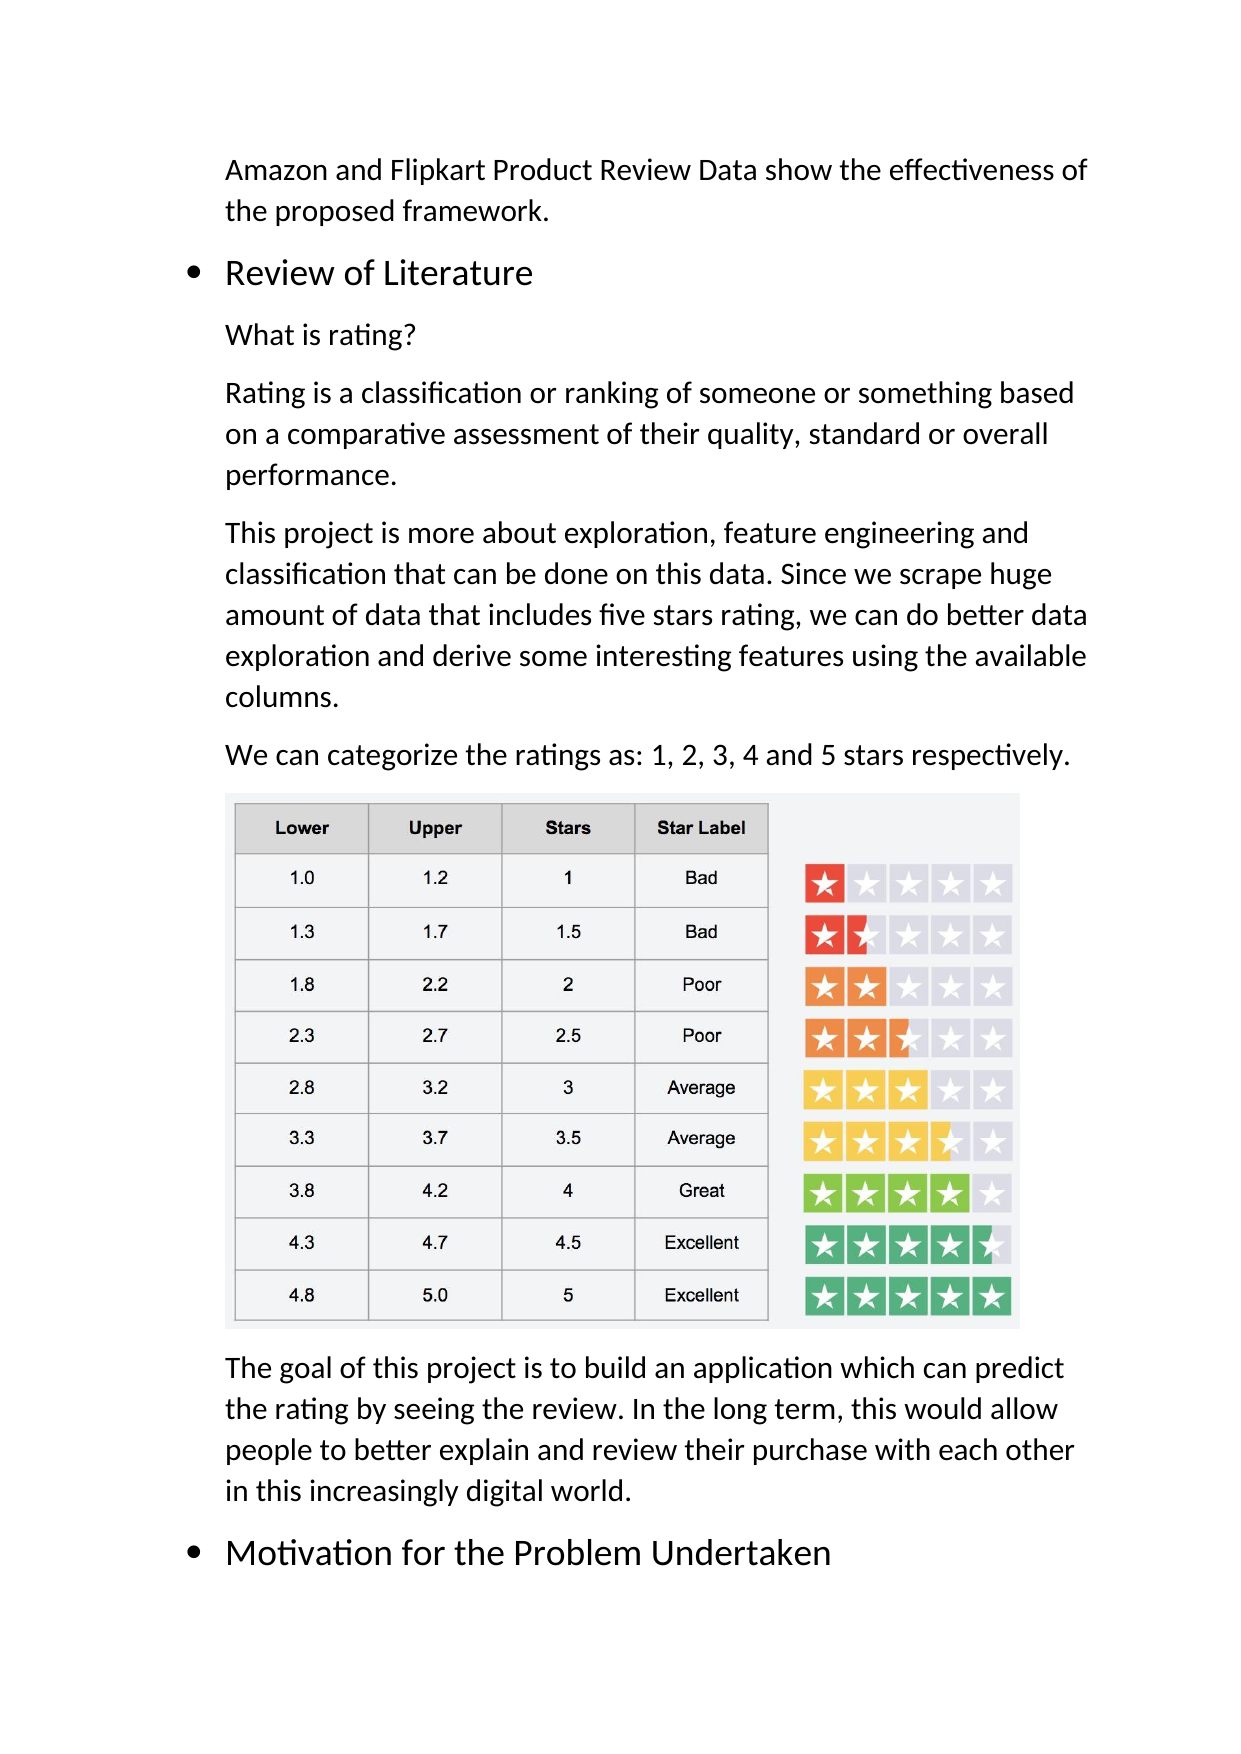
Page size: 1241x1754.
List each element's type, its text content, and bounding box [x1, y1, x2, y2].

list Review of Literature [187, 249, 1090, 295]
text We can categorize the ratings as: 1, 2, 3, 4 and 5 stars respectively. [225, 735, 1090, 773]
text This project is more about exploration, feature engineering and classification that can be done on this data. Since we scrape huge amount of data that includes five stars rating, we can do better data exploration and derive some interesting features using the available columns. [225, 513, 1090, 716]
list Motivation for the Problem Undertaken [187, 1529, 1090, 1575]
text The goal of this project is to build an application which can predict the rating by seeing the review. In the long term, this would allow people to better explain and review their purchase with each other in this increasingly digital world. [225, 1348, 1090, 1509]
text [225, 150, 1090, 229]
text Rating is a classification or ranking of someone or something based on a comparative assessment of their quality, standard or overall performance. [225, 373, 1090, 493]
text What is rating? [225, 315, 1090, 353]
picture [225, 793, 1021, 1329]
